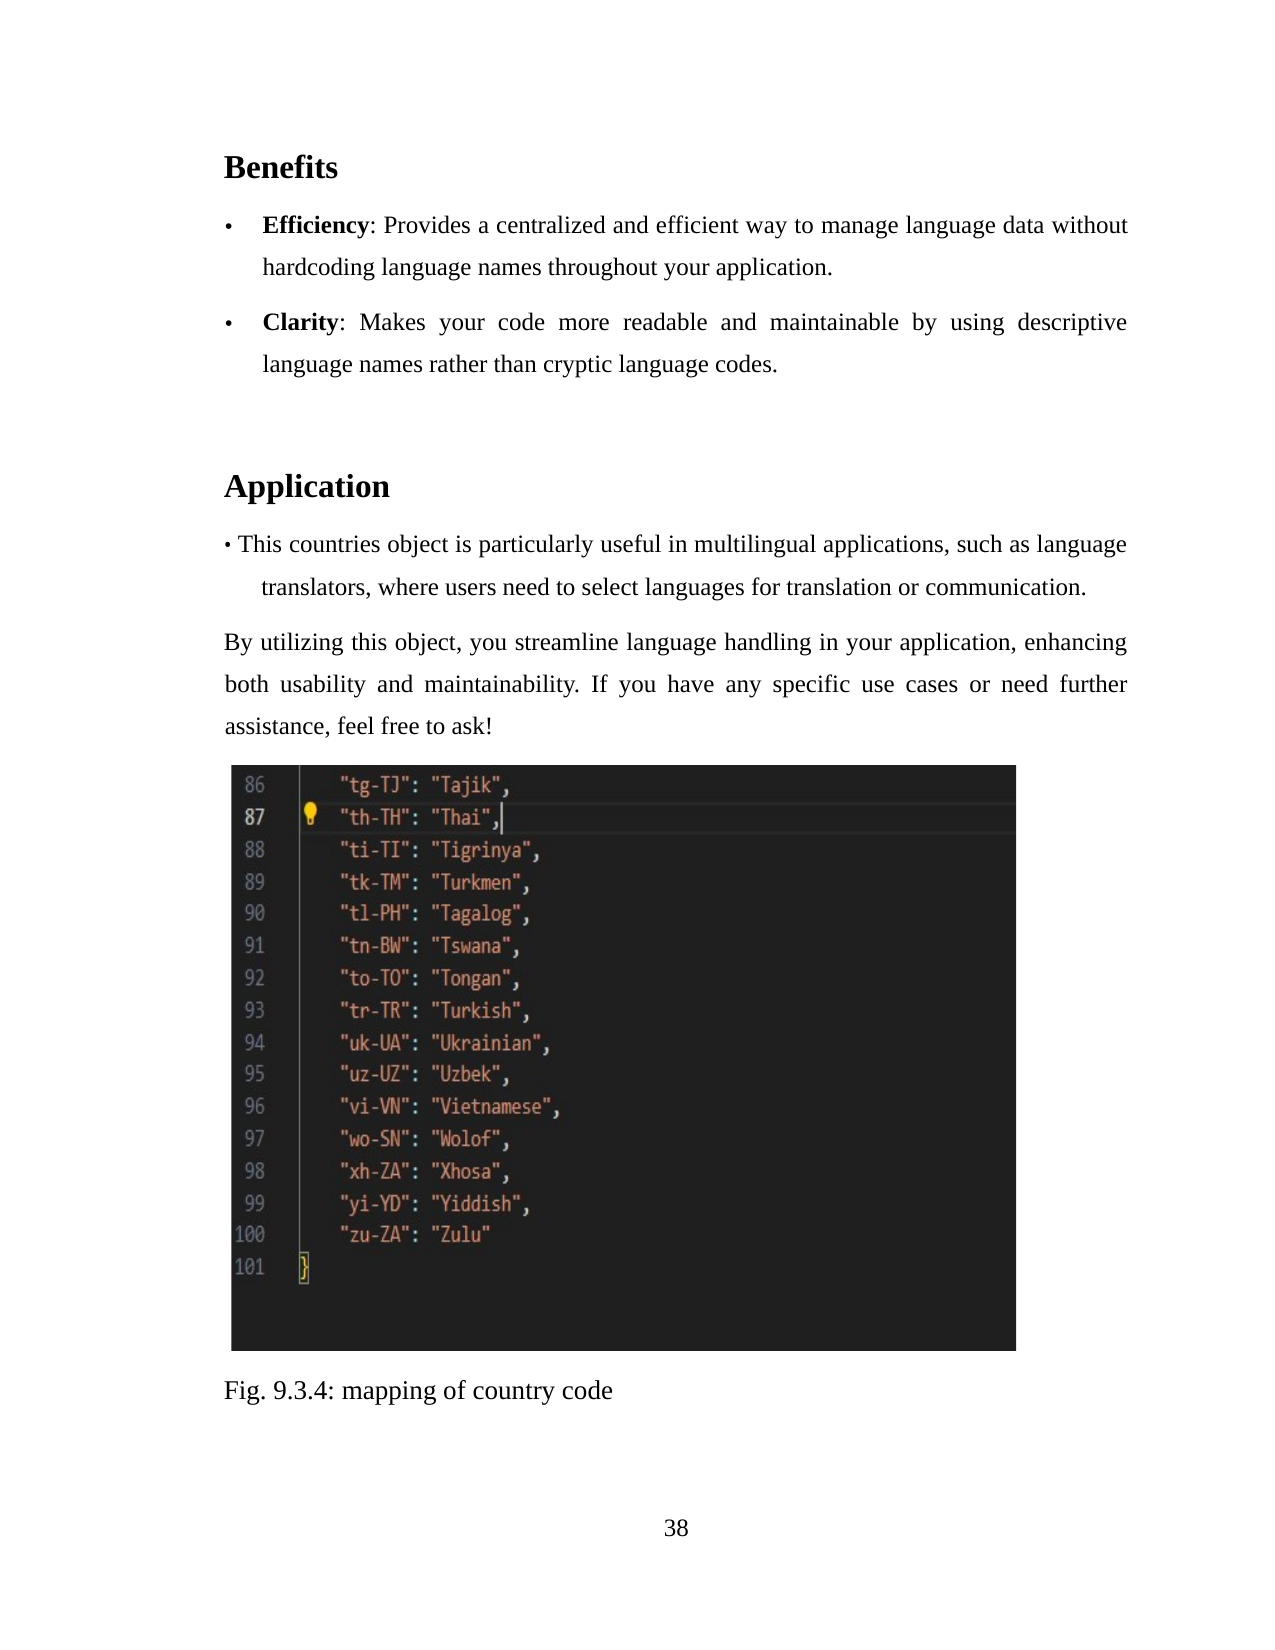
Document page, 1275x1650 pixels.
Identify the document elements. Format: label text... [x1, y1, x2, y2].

text Fig. 9.3.4: mapping of country code [223, 1374, 1136, 1405]
picture [231, 765, 1017, 1351]
subtitle Application [223, 467, 1136, 505]
text By utilizing this object, you streamline language handling in your application, enhancing both usability and maintainability. If you have any specific use cases or need further assistance, feel free to ask! [223, 627, 1128, 740]
list Clarity: Makes your code more readable and maintainable by using descriptive language names rather than cryptic language codes. [225, 307, 1128, 378]
text • This countries object is particularly useful in multilingual applications, such as language translators, where users need to select languages for translation or communication. [223, 529, 1128, 601]
list Efficiency: Provides a centralized and efficient way to manage language data without hardcoding language names throughout your application. [225, 210, 1128, 281]
subtitle Benefits [223, 148, 1136, 186]
